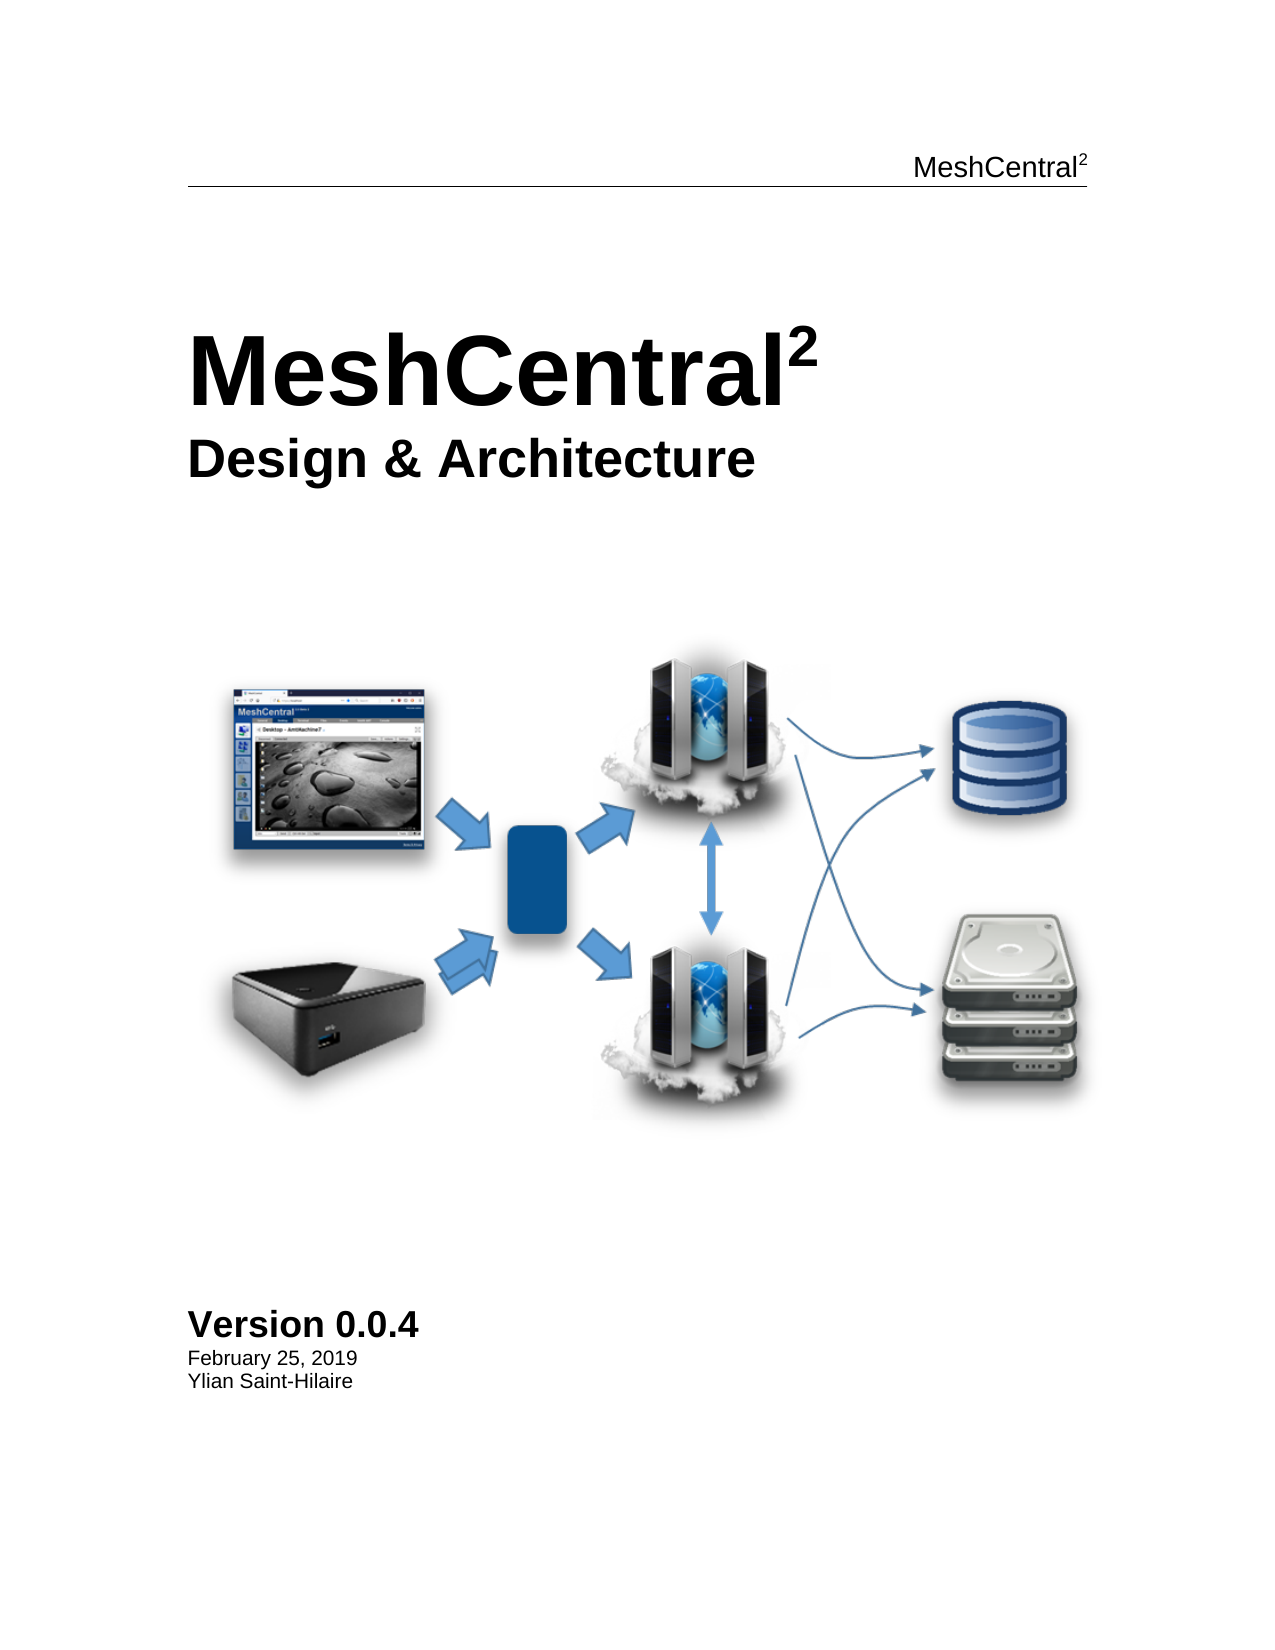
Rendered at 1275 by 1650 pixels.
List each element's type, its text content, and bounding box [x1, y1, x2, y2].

text MeshCentral2 Design & Architecture [187, 312, 1087, 489]
picture [187, 613, 1117, 1159]
text MeshCentral2 [187, 150, 1087, 187]
text Version 0.0.4 [187, 1302, 1087, 1345]
text February 25, 2019 Ylian Saint-Hilaire [187, 1345, 1087, 1393]
